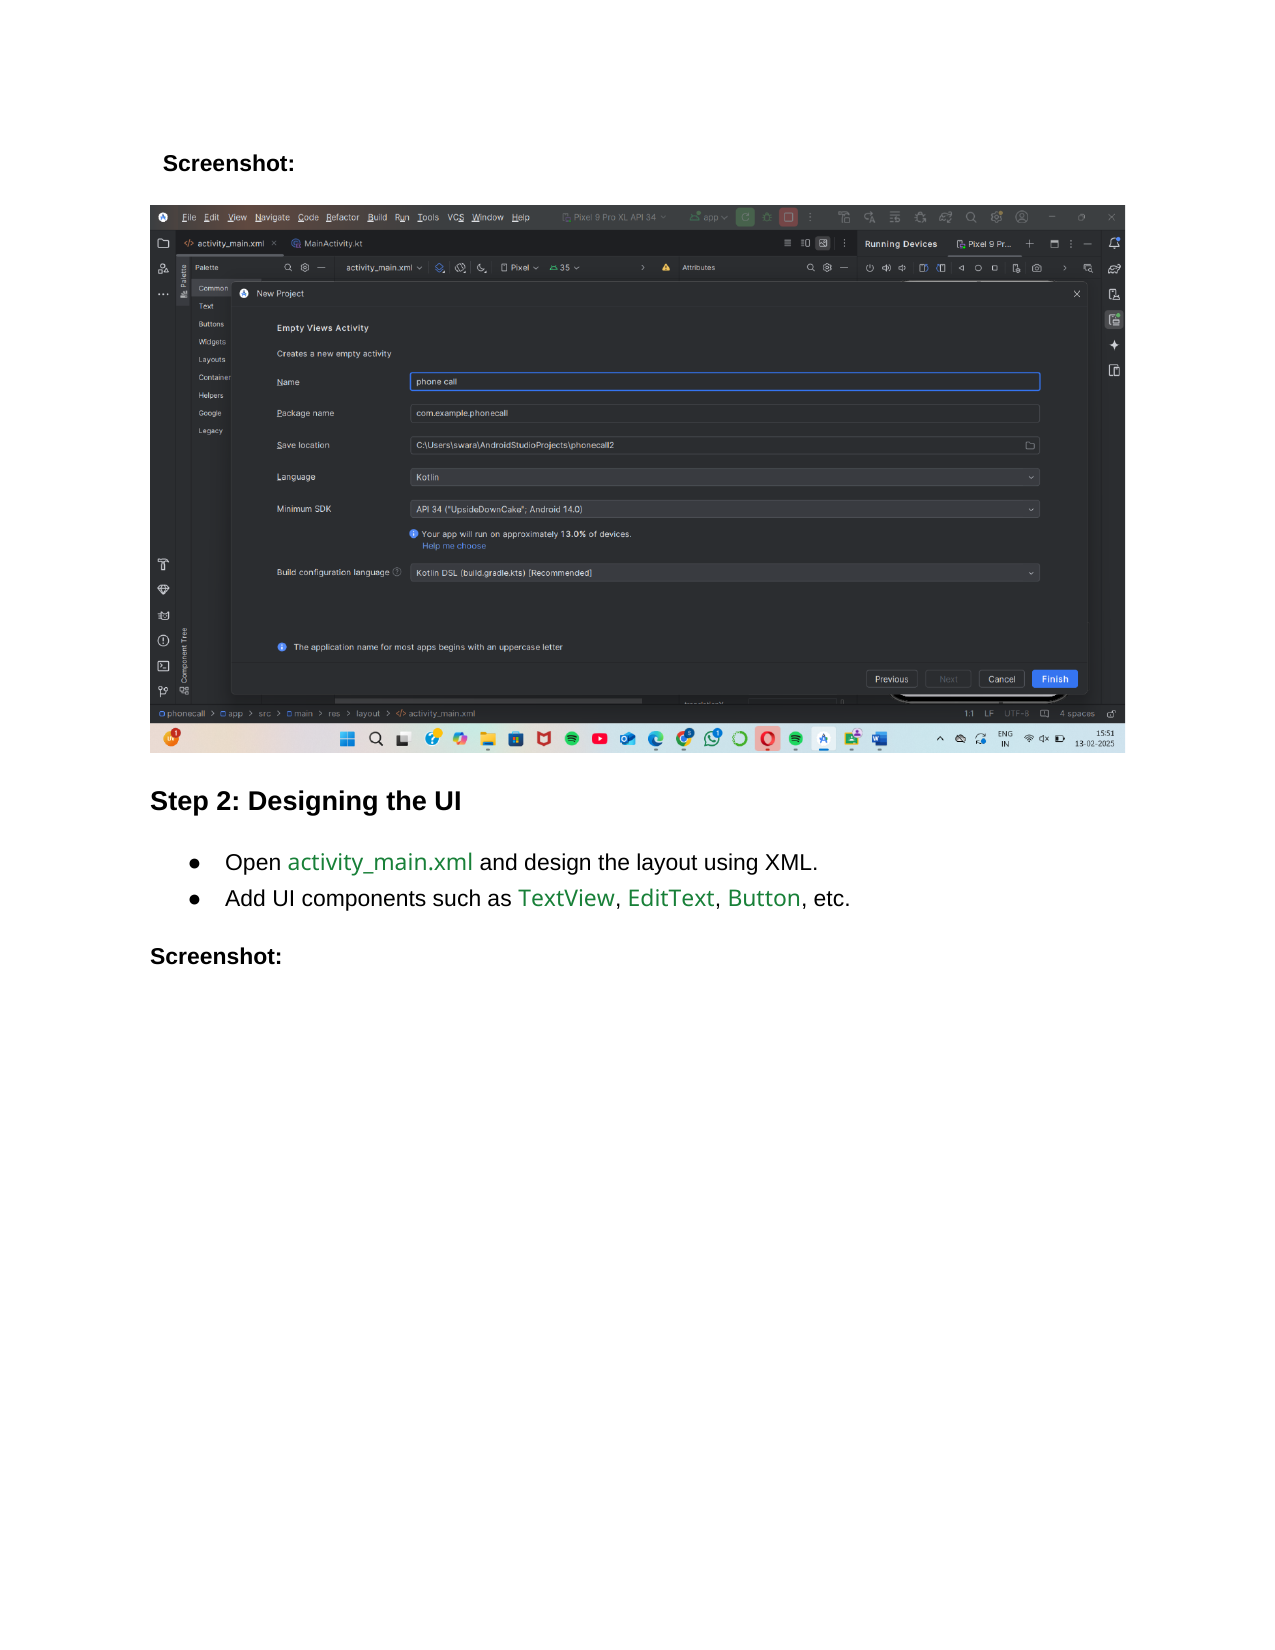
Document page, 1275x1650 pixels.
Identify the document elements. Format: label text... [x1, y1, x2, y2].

list Open activity_main.xml and design the layout using XML. [187, 846, 1125, 877]
list Add UI components such as TextView, EditText, Button, etc. [187, 882, 1125, 913]
picture [150, 205, 1125, 753]
subtitle Step 2: Designing the UI [150, 785, 1125, 817]
text Screenshot: [150, 943, 1125, 969]
text Screenshot: [150, 150, 1125, 176]
